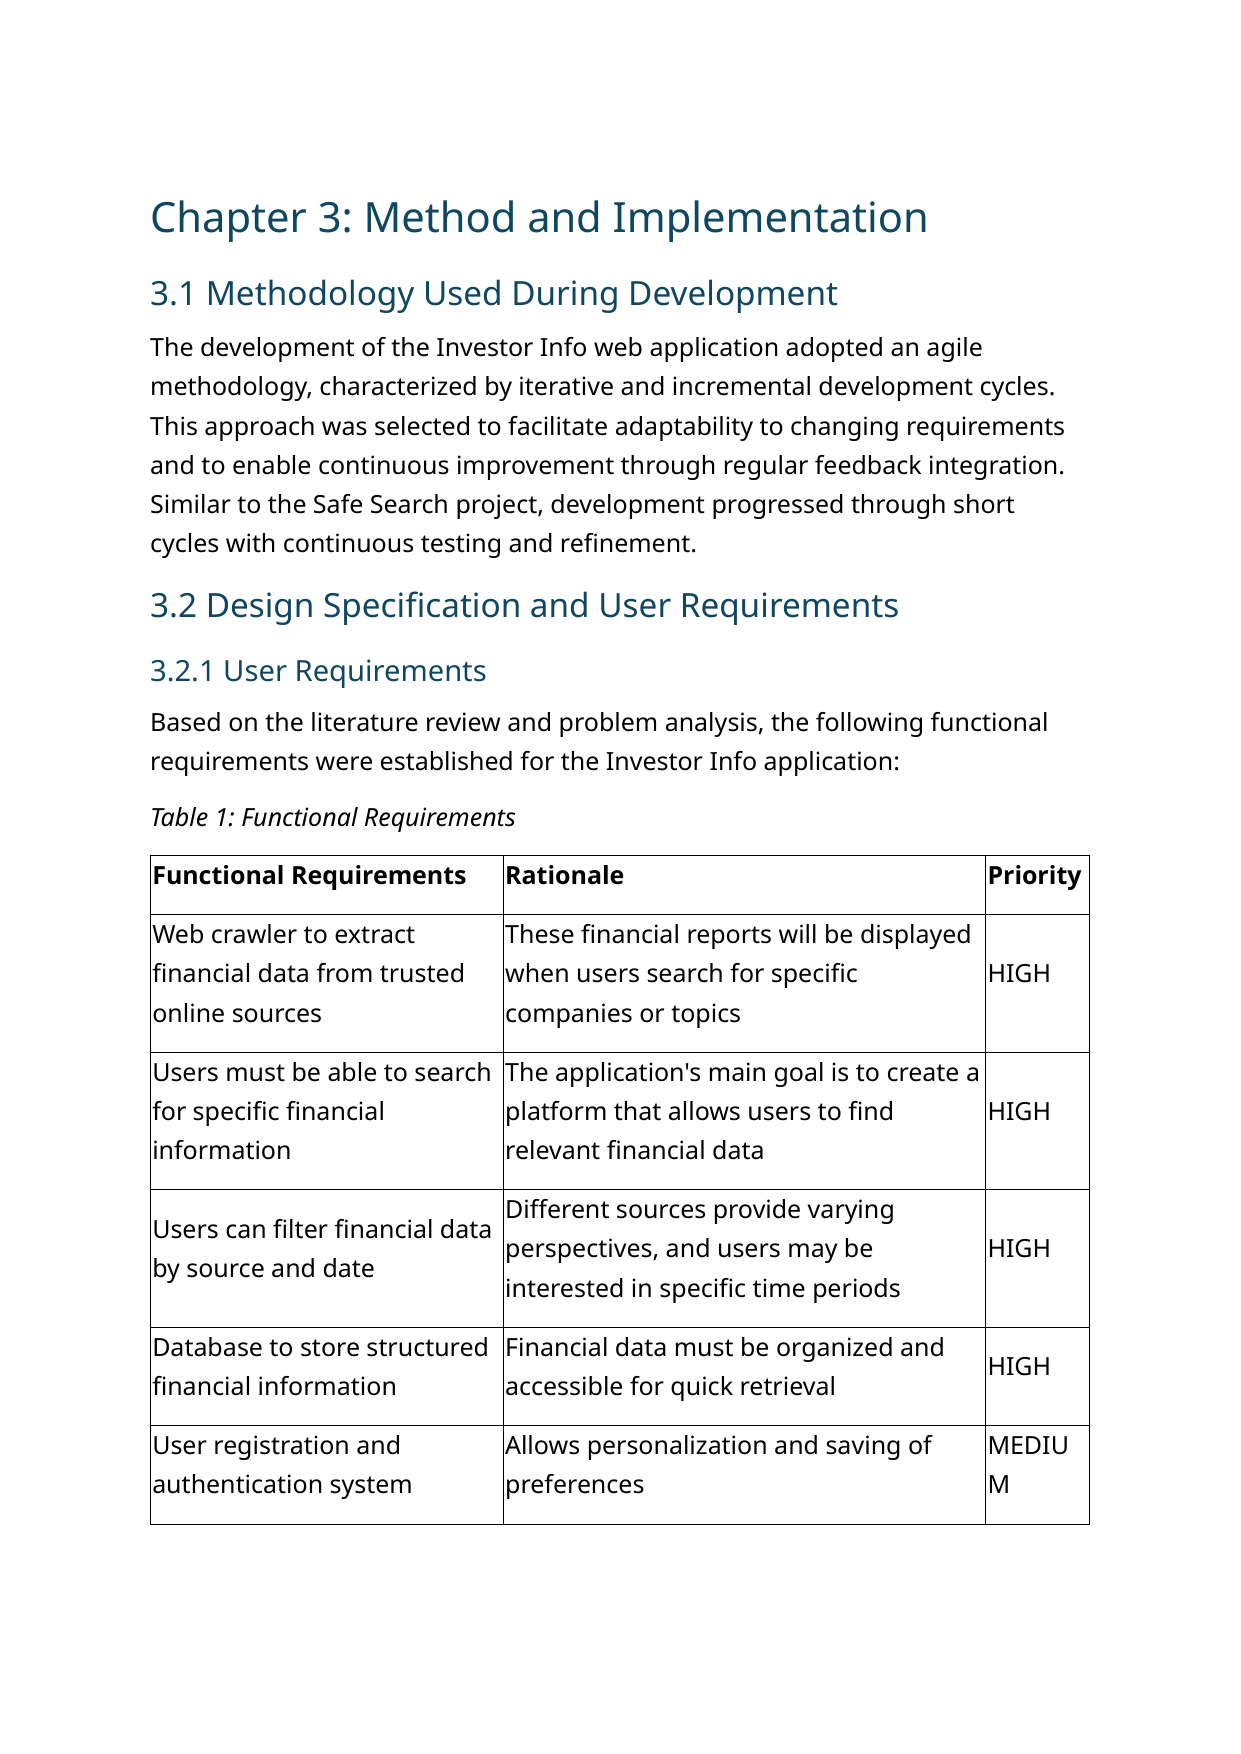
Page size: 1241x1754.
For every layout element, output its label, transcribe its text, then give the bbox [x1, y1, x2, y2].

table_cell These financial reports will be displayed when users search for specific companies or topics [504, 915, 985, 1052]
table_cell Users must be able to search for specific financial information [151, 1053, 503, 1189]
text The development of the Investor Info web application adopted an agile methodology, characterized by iterative and incremental development cycles. This approach was selected to facilitate adaptability to changing requirements and to enable continuous improvement through regular feedback integration. Similar to the Safe Search project, development progressed through short cycles with continuous testing and refinement. [150, 330, 1090, 560]
table_header Rationale [504, 856, 985, 914]
table_cell Financial data must be organized and accessible for quick retrieval [504, 1328, 985, 1425]
text Based on the literature review and problem analysis, the following functional requirements were established for the Investor Info application: [150, 704, 1090, 778]
subtitle 3.2.1 User Requirements [150, 650, 1090, 690]
table_cell The application's main goal is to create a platform that allows users to find relevant financial data [504, 1053, 985, 1189]
subtitle 3.1 Methodology Used During Development [150, 269, 1090, 315]
table_cell Different sources provide varying perspectives, and users may be interested in specific time periods [504, 1190, 985, 1327]
table_header Functional Requirements [151, 856, 503, 914]
table_cell HIGH [986, 1328, 1089, 1425]
table_cell Web crawler to extract financial data from trusted online sources [151, 915, 503, 1052]
table_cell HIGH [986, 915, 1089, 1052]
table_cell HIGH [986, 1053, 1089, 1189]
table_cell HIGH [986, 1190, 1089, 1327]
table_cell MEDIUM [986, 1426, 1089, 1523]
text Table 1: Functional Requirements [150, 799, 1090, 833]
table_cell Allows personalization and saving of preferences [504, 1426, 985, 1523]
subtitle Chapter 3: Method and Implementation [150, 187, 1090, 244]
subtitle 3.2 Design Specification and User Requirements [150, 582, 1090, 627]
table_cell Users can filter financial data by source and date [151, 1190, 503, 1327]
table_cell Database to store structured financial information [151, 1328, 503, 1425]
table_header Priority [986, 856, 1089, 914]
table_cell User registration and authentication system [151, 1426, 503, 1523]
